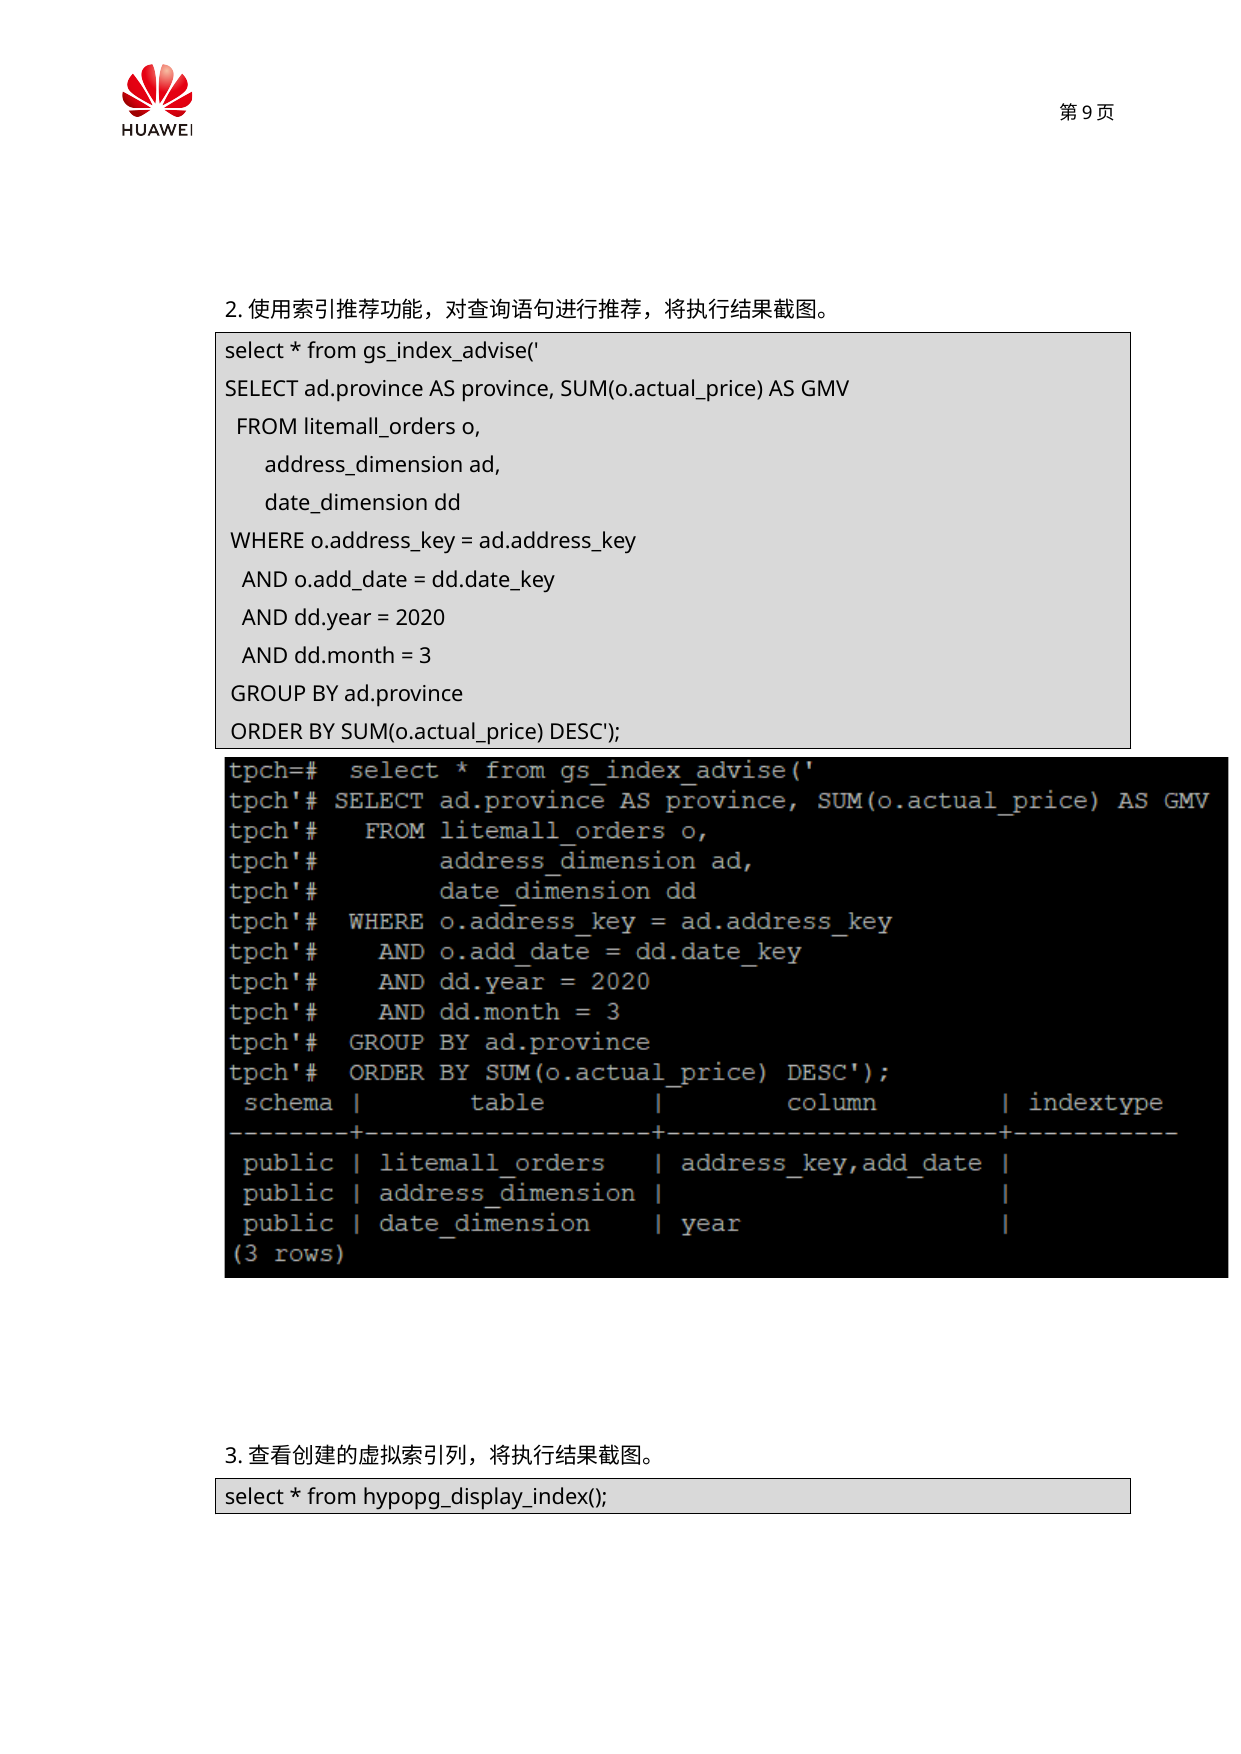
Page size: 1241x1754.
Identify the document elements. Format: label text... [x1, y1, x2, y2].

text SELECT ad.province AS province, SUM(o.actual_price) AS GMV [216, 370, 1130, 403]
text WHERE o.address_key = ad.address_key [216, 522, 1130, 555]
text select * from hypopg_display_index(); [216, 1479, 1130, 1513]
text AND dd.year = 2020 [216, 598, 1130, 631]
text date_dimension dd [216, 484, 1130, 517]
picture [122, 64, 193, 136]
text GROUP BY ad.province [216, 675, 1130, 708]
text FROM litemall_orders o, [216, 408, 1130, 441]
text 3. 查看创建的虚拟索引列，将执行结果截图。 [224, 1438, 1122, 1470]
picture [224, 757, 1229, 1278]
text AND dd.month = 3 [216, 637, 1130, 669]
text ORDER BY SUM(o.actual_price) DESC'); [216, 713, 1130, 748]
text 2. 使用索引推荐功能，对查询语句进行推荐，将执行结果截图。 [224, 292, 1122, 323]
text AND o.add_date = dd.date_key [216, 560, 1130, 593]
text select * from gs_index_advise(' [216, 333, 1130, 364]
text address_dimension ad, [216, 446, 1130, 479]
